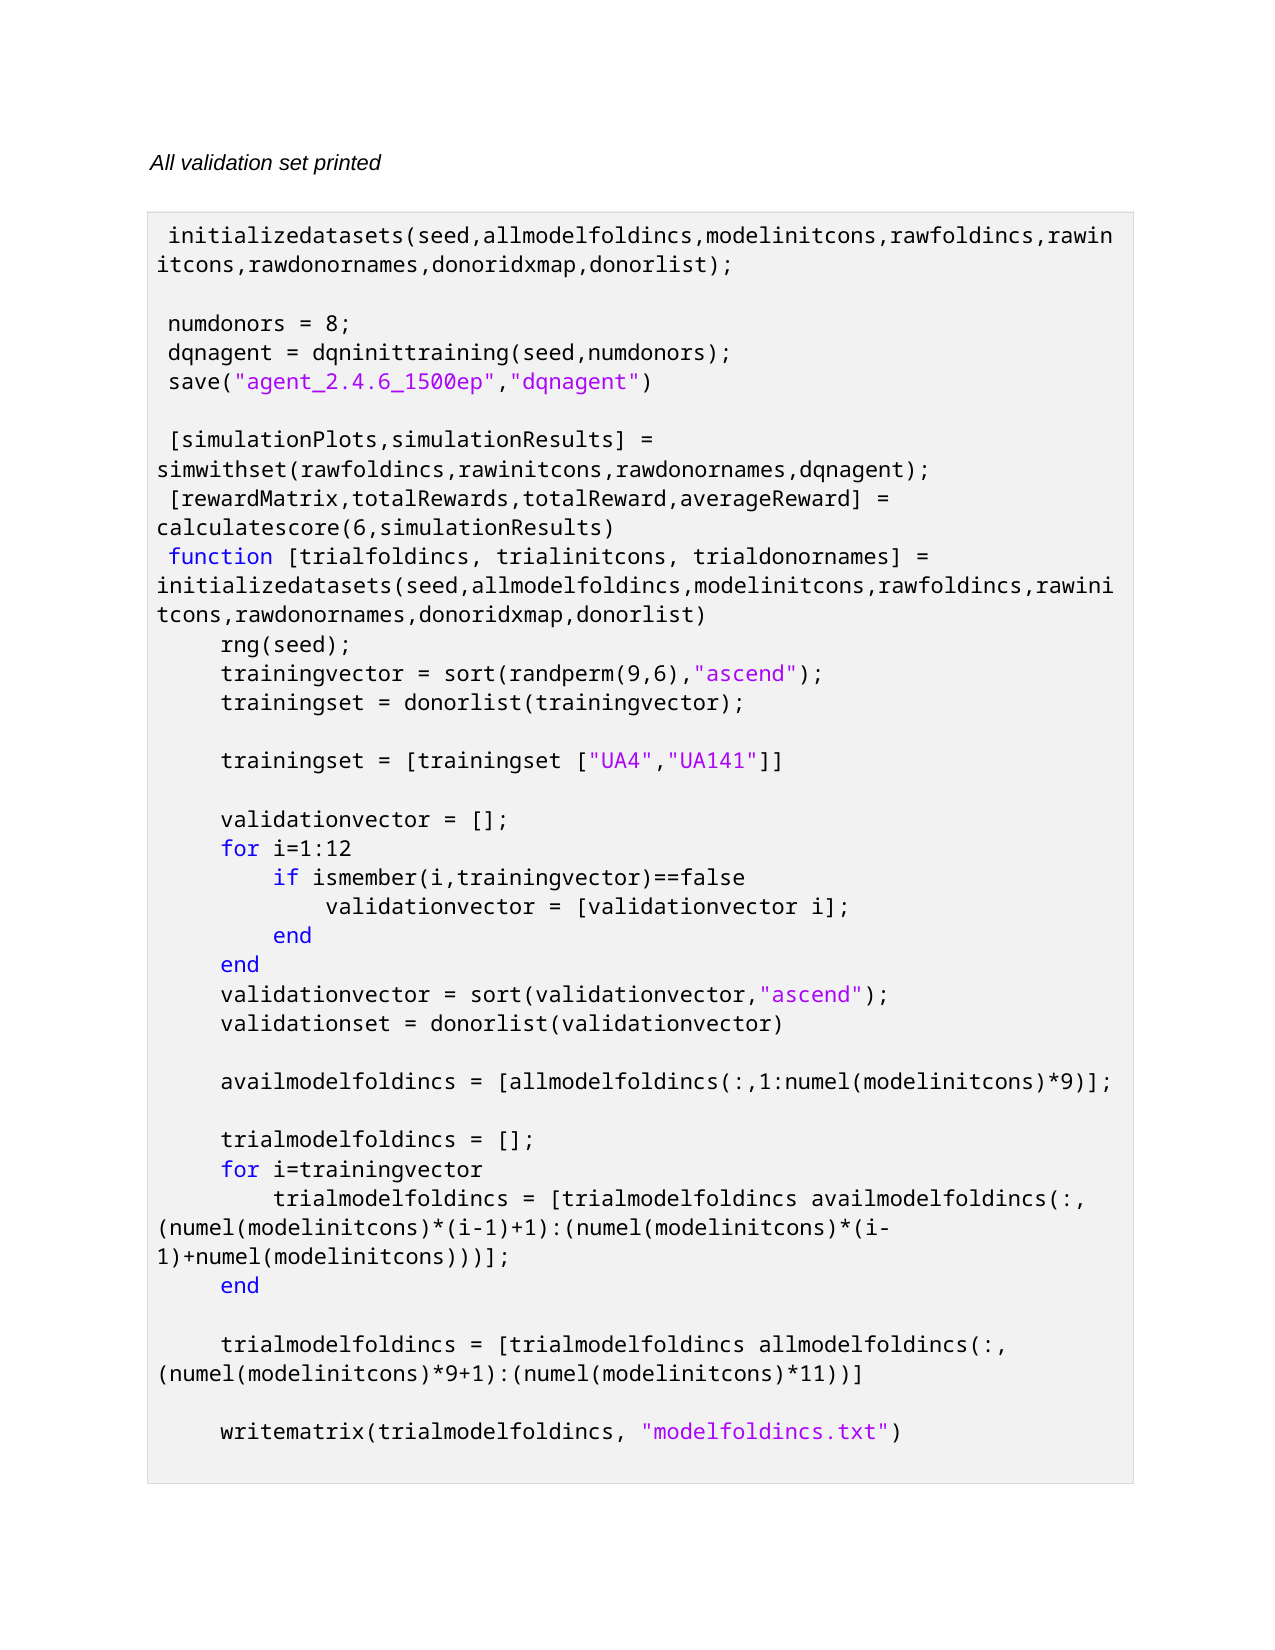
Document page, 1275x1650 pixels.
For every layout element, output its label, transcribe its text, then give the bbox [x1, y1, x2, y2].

text trialmodelfoldincs = [trialmodelfoldincs availmodelfoldincs(:,(numel(modelinitcons)*(i-1)+1):(numel(modelinitcons)*(i-1)+numel(modelinitcons)))]; [148, 1174, 1133, 1261]
text availmodelfoldincs = [allmodelfoldincs(:,1:numel(modelinitcons)*9)]; [148, 1057, 1133, 1086]
text trainingvector = sort(randperm(9,6),"ascend"); [148, 649, 1133, 678]
text validationvector = [validationvector i]; [148, 882, 1133, 911]
text rng(seed); [148, 620, 1133, 649]
text end [148, 941, 1133, 970]
text end [148, 1261, 1133, 1291]
text trialmodelfoldincs = []; [148, 1116, 1133, 1145]
text for i=1:12 [148, 824, 1133, 853]
text validationvector = []; [148, 795, 1133, 824]
text [simulationPlots,simulationResults] = simwithset(rawfoldincs,rawinitcons,rawdonornames,dqnagent); [148, 416, 1133, 474]
text trialmodelfoldincs = [trialmodelfoldincs allmodelfoldincs(:,(numel(modelinitcons)*9+1):(numel(modelinitcons)*11))] [148, 1320, 1133, 1378]
text initializedatasets(seed,allmodelfoldincs,modelinitcons,rawfoldincs,rawinitcons,rawdonornames,donoridxmap,donorlist); [148, 213, 1133, 270]
text if ismember(i,trainingvector)==false [148, 853, 1133, 882]
text function [trialfoldincs, trialinitcons, trialdonornames] = initializedatasets(seed,allmodelfoldincs,modelinitcons,rawfoldincs,rawinitcons,rawdonornames,donoridxmap,donorlist) [148, 532, 1133, 620]
text [rewardMatrix,totalRewards,totalReward,averageReward] = calculatescore(6,simulationResults) [148, 474, 1133, 532]
text end [148, 911, 1133, 941]
text dqnagent = dqninittraining(seed,numdonors); [148, 328, 1133, 357]
text save("agent_2.4.6_1500ep","dqnagent") [148, 357, 1133, 386]
text trainingset = [trainingset ["UA4","UA141"]] [148, 736, 1133, 766]
text validationset = donorlist(validationvector) [148, 999, 1133, 1028]
text All validation set printed [150, 150, 1125, 175]
text validationvector = sort(validationvector,"ascend"); [148, 970, 1133, 999]
text for i=trainingvector [148, 1145, 1133, 1174]
text writematrix(trialmodelfoldincs, "modelfoldincs.txt") [148, 1407, 1133, 1436]
text numdonors = 8; [148, 299, 1133, 328]
text trainingset = donorlist(trainingvector); [148, 678, 1133, 707]
